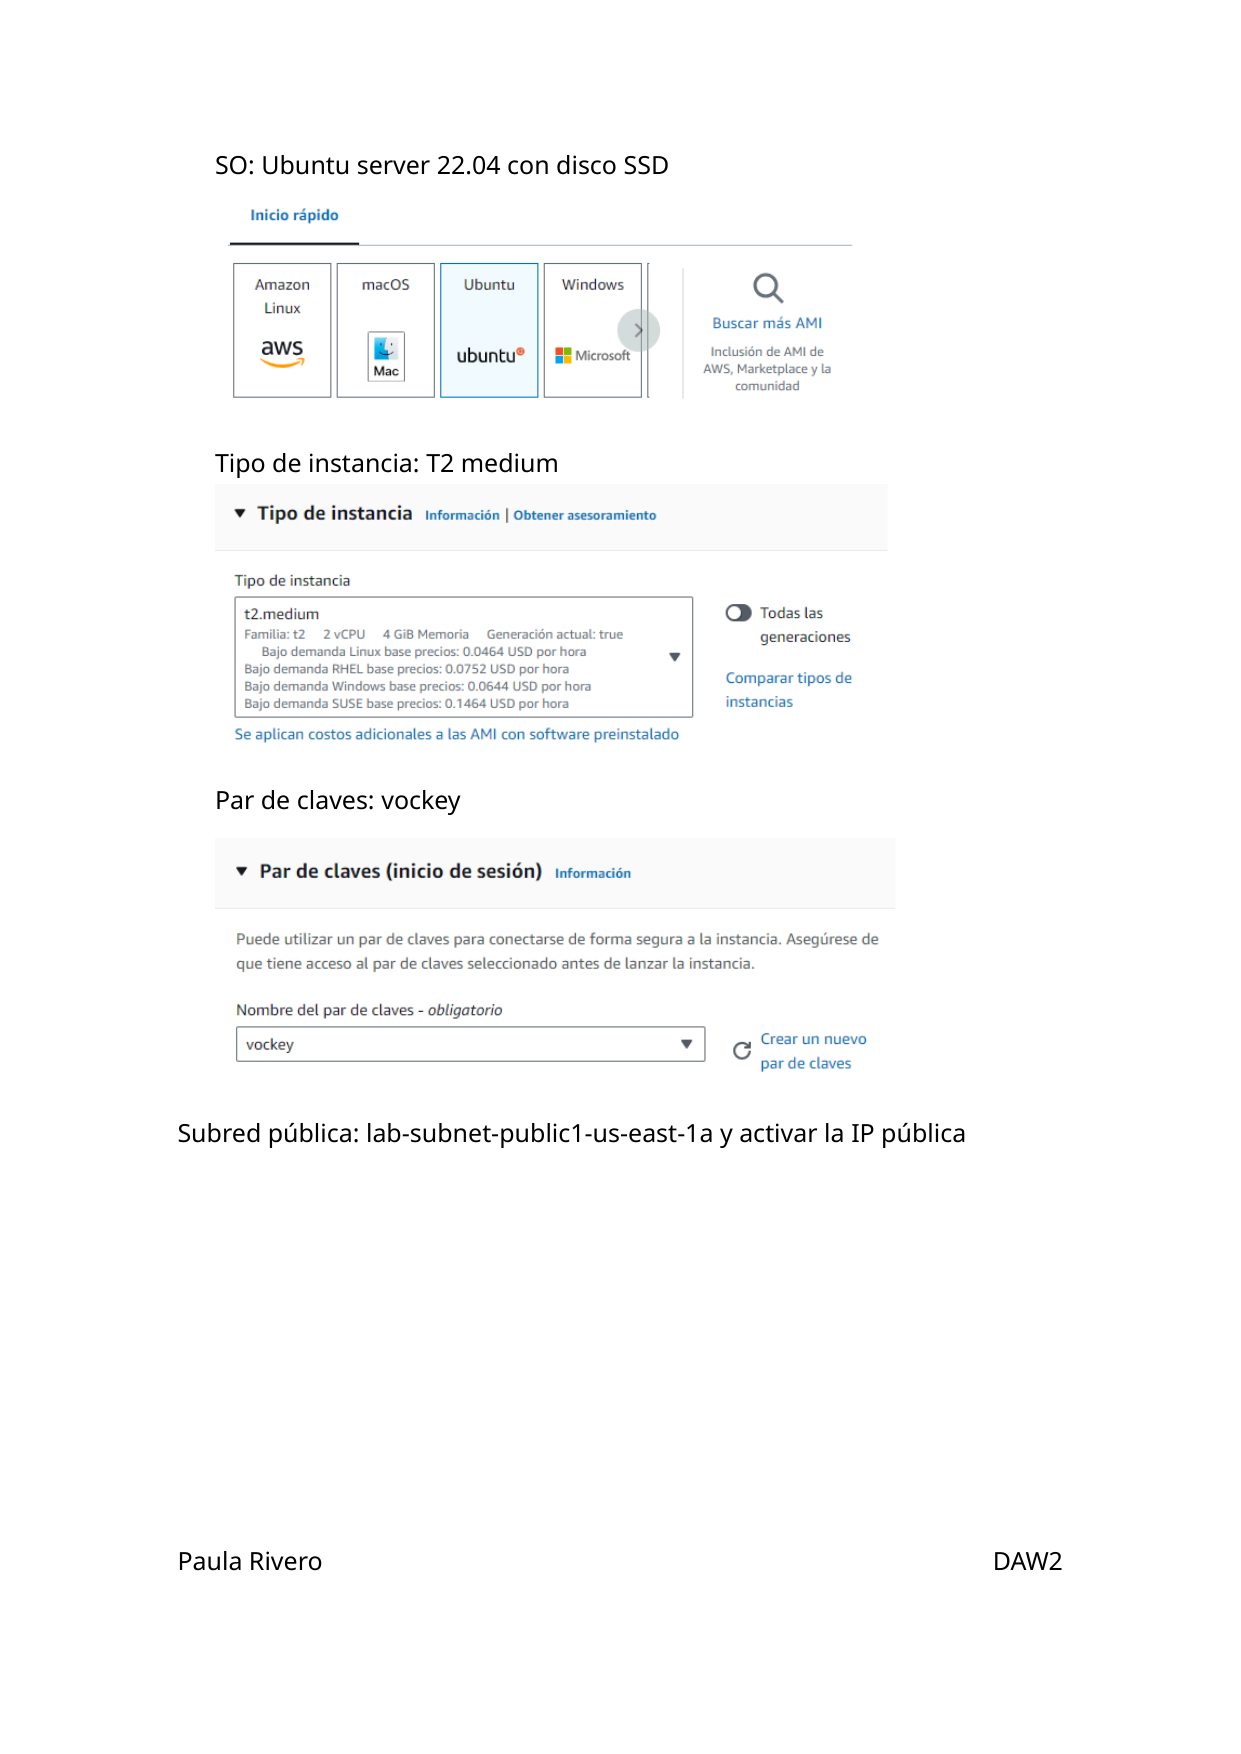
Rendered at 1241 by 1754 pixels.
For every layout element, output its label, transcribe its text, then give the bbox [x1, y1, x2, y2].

text Subred pública: lab-subnet-public1-us-east-1a y activar la IP pública [177, 1116, 1063, 1150]
picture [214, 838, 896, 1094]
picture [214, 484, 888, 761]
picture [214, 186, 865, 424]
text Par de claves: vockey [215, 783, 1063, 817]
